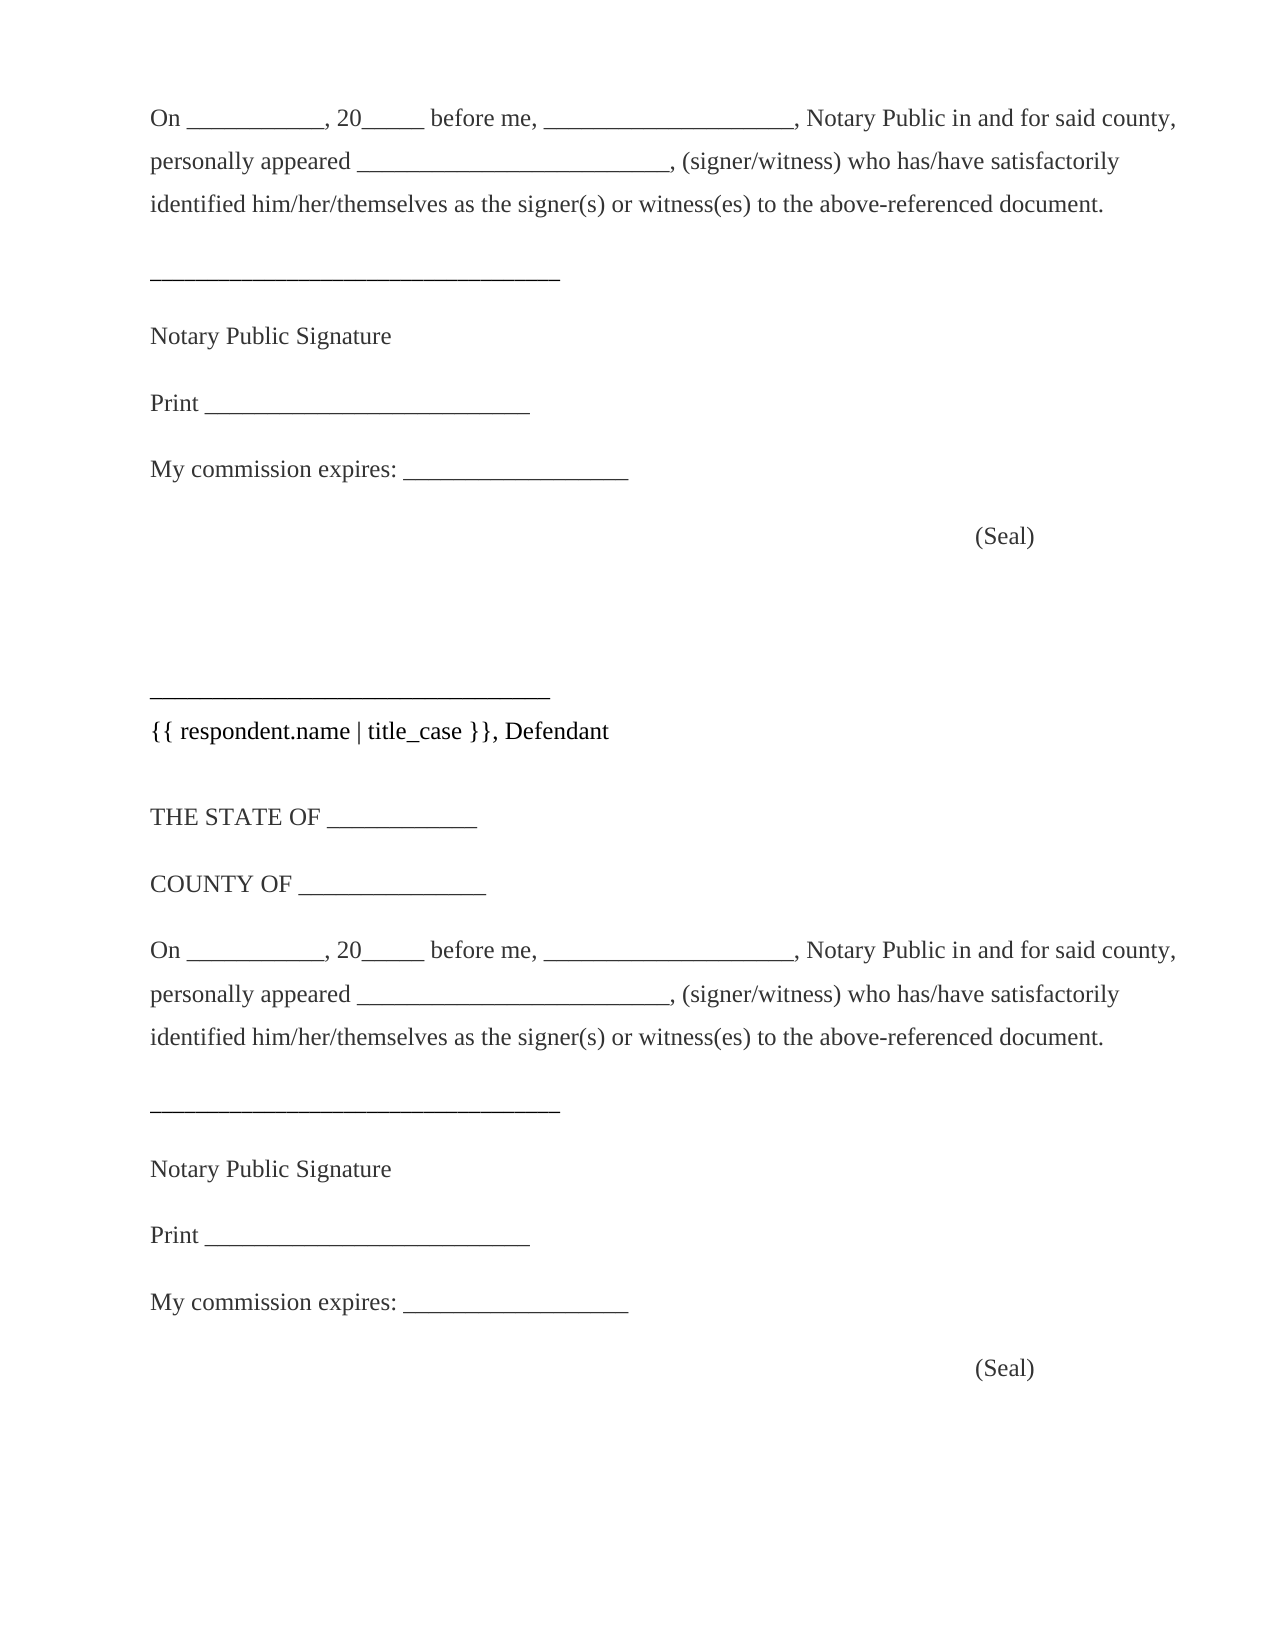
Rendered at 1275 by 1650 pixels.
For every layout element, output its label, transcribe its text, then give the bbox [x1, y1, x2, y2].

text ____________________________________ [150, 256, 1181, 284]
text COUNTY OF _______________ [150, 869, 1181, 898]
text THE STATE OF ____________ [150, 802, 1181, 831]
text Print __________________________ [150, 1220, 1181, 1249]
text On ___________, 20_____ before me, ____________________, Notary Public in and for said county, personally appeared _________________________, (signer/witness) who has/have satisfactorily identified him/her/themselves as the signer(s) or witness(es) to the above-referenced document. [150, 936, 1181, 1051]
text ________________________________ [150, 673, 1181, 702]
text On ___________, 20_____ before me, ____________________, Notary Public in and for said county, personally appeared _________________________, (signer/witness) who has/have satisfactorily identified him/her/themselves as the signer(s) or witness(es) to the above-referenced document. [150, 103, 1181, 218]
text Notary Public Signature [150, 1154, 1181, 1183]
text (Seal) [975, 1353, 1181, 1382]
text My commission expires: __________________ [150, 454, 1181, 483]
text ____________________________________ [150, 1088, 1181, 1116]
text {{ respondent.name | title_case }}, Defendant [150, 716, 1181, 745]
text Print __________________________ [150, 388, 1181, 417]
text Notary Public Signature [150, 321, 1181, 350]
text My commission expires: __________________ [150, 1287, 1181, 1316]
text (Seal) [975, 521, 1181, 550]
